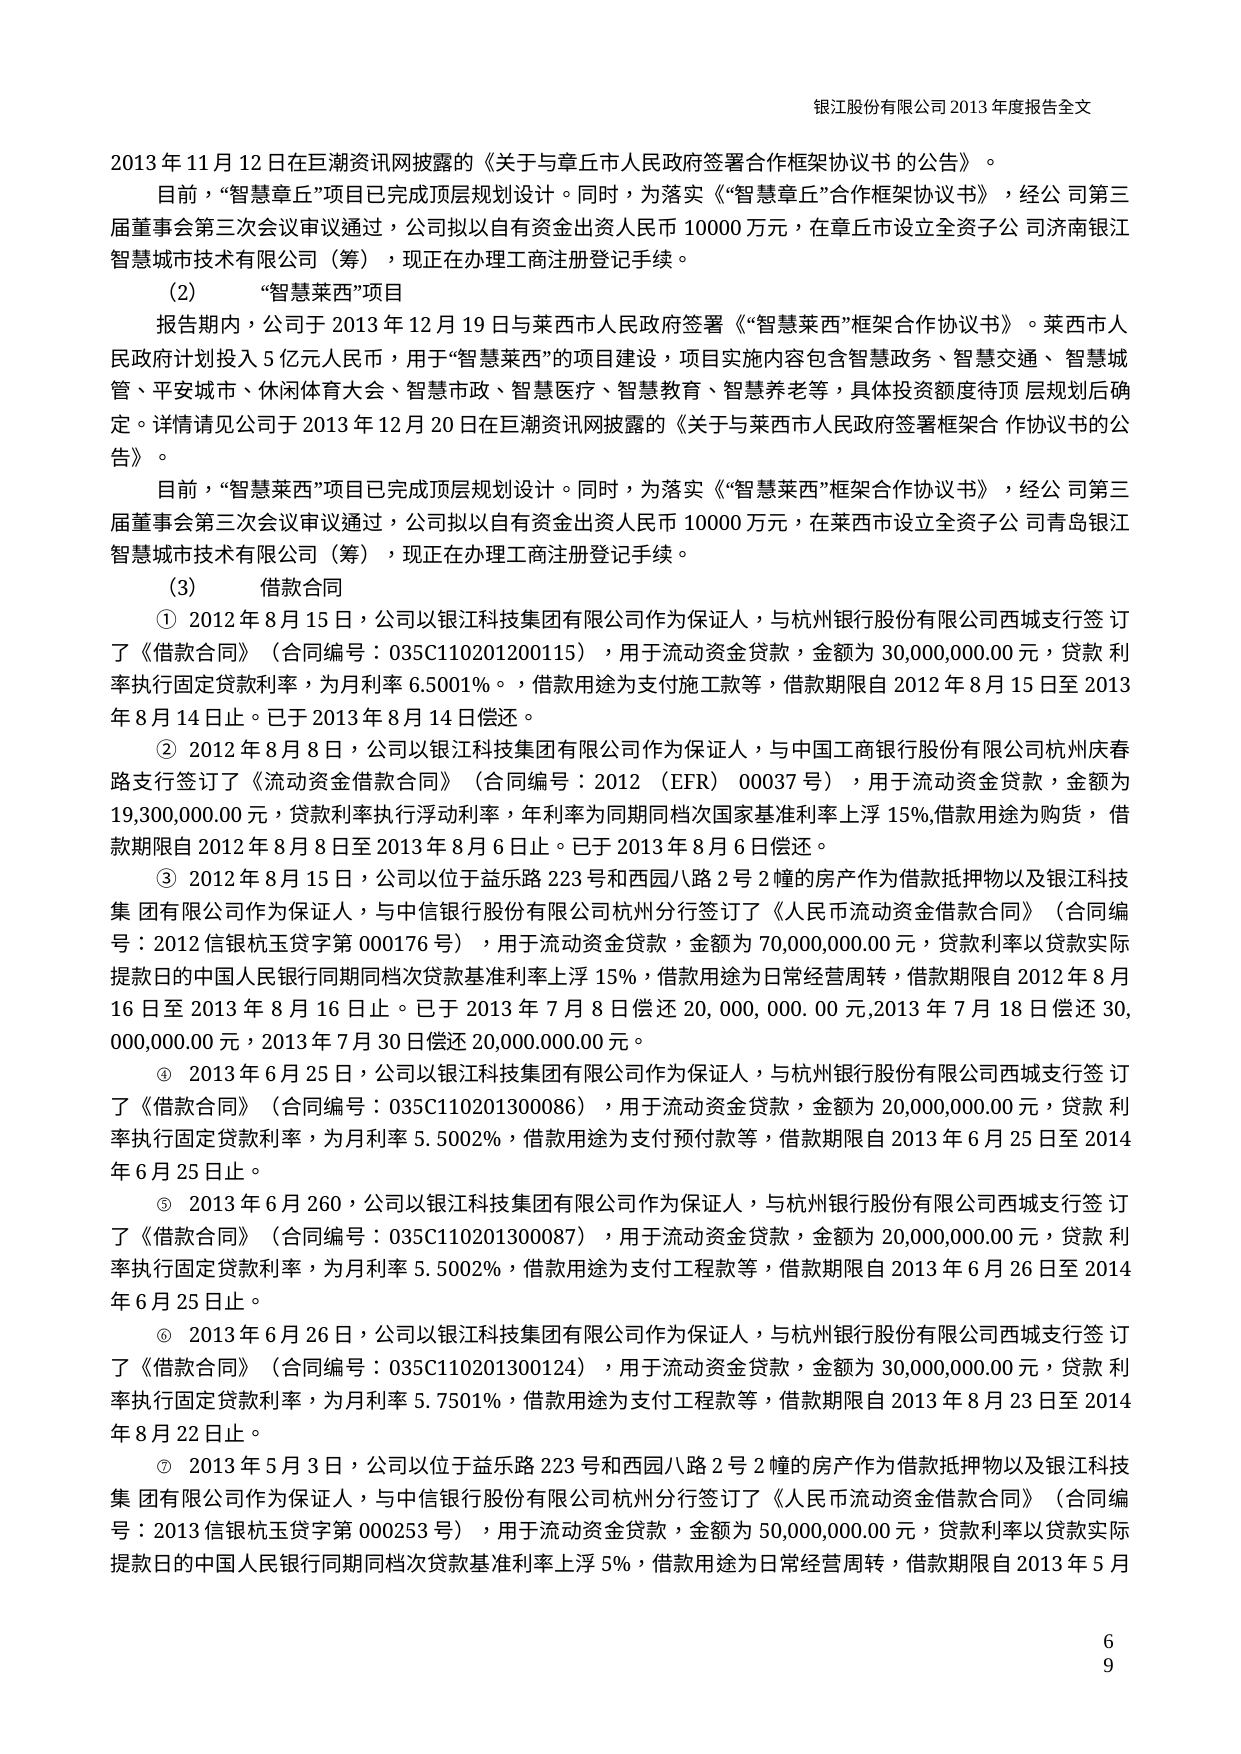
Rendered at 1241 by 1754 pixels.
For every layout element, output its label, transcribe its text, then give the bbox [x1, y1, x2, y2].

list 2013年6月26日，公司以银江科技集团有限公司作为保证人，与杭州银行股份有限公司西城支行签 订了《借款合同》（合同编号：035C110201300124），用于流动资金贷款，金额为30,000,000.00元，贷款 利率执行固定贷款利率，为月利率5. 7501%，借款用途为支付工程款等，借款期限自2013年8月23日至2014 年8月22日止。 [110, 1316, 1131, 1448]
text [110, 144, 1131, 177]
list 2012年8月15日，公司以位于益乐路223号和西园八路2号2幢的房产作为借款抵押物以及银江科技集 团有限公司作为保证人，与中信银行股份有限公司杭州分行签订了《人民币流动资金借款合同》（合同编 号：2012信银杭玉贷字第000176号），用于流动资金贷款，金额为70,000,000.00元，贷款利率以贷款实际 提款日的中国人民银行同期同档次贷款基准利率上浮15%，借款用途为日常经营周转，借款期限自2012年8 月16日至2013年8月16日止。已于2013年7月8日偿还20, 000, 000. 00元,2013年7月18日偿还30, 000,000.00 元，2013年7月30日偿还20,000.000.00元。 [110, 861, 1131, 1056]
text （3） 借款合同 [110, 569, 1131, 602]
text 目前，“智慧莱西”项目已完成顶层规划设计。同时，为落实《“智慧莱西”框架合作协议书》，经公 司第三届董事会第三次会议审议通过，公司拟以自有资金出资人民币10000万元，在莱西市设立全资子公 司青岛银江智慧城市技术有限公司（筹），现正在办理工商注册登记手续。 [110, 472, 1131, 569]
list 2012年8月15日，公司以银江科技集团有限公司作为保证人，与杭州银行股份有限公司西城支行签 订了《借款合同》（合同编号：035C110201200115），用于流动资金贷款，金额为30,000,000.00元，贷款 利率执行固定贷款利率，为月利率6.5001%。，借款用途为支付施工款等，借款期限自2012年8月15日至2013 年8月14日止。已于2013年8月14日偿还。 [110, 602, 1131, 732]
text 报告期内，公司于2013年12月19日与莱西市人民政府签署《“智慧莱西”框架合作协议书》。莱西市人 民政府计划投入5亿元人民币，用于“智慧莱西”的项目建设，项目实施内容包含智慧政务、智慧交通、 智慧城管、平安城市、休闲体育大会、智慧市政、智慧医疗、智慧教育、智慧养老等，具体投资额度待顶 层规划后确定。详情请见公司于2013年12月20日在巨潮资讯网披露的《关于与莱西市人民政府签署框架合 作协议书的公告》。 [110, 307, 1131, 472]
list 2013年6月25日，公司以银江科技集团有限公司作为保证人，与杭州银行股份有限公司西城支行签 订了《借款合同》（合同编号：035C110201300086），用于流动资金贷款，金额为20,000,000.00元，贷款 利率执行固定贷款利率，为月利率5. 5002%，借款用途为支付预付款等，借款期限自2013年6月25日至2014 年6月25日止。 [110, 1056, 1131, 1186]
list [110, 1448, 1131, 1578]
text 目前，“智慧章丘”项目已完成顶层规划设计。同时，为落实《“智慧章丘”合作框架协议书》，经公 司第三届董事会第三次会议审议通过，公司拟以自有资金出资人民币10000万元，在章丘市设立全资子公 司济南银江智慧城市技术有限公司（筹），现正在办理工商注册登记手续。 [110, 177, 1131, 274]
list 2013年6月260，公司以银江科技集团有限公司作为保证人，与杭州银行股份有限公司西城支行签 订了《借款合同》（合同编号：035C110201300087），用于流动资金贷款，金额为20,000,000.00元，贷款 利率执行固定贷款利率，为月利率5. 5002%，借款用途为支付工程款等，借款期限自2013年6月26日至2014 年6月25日止。 [110, 1186, 1131, 1316]
text （2） “智慧莱西”项目 [110, 274, 1131, 307]
list 2012年8月8日，公司以银江科技集团有限公司作为保证人，与中国工商银行股份有限公司杭州庆春 路支行签订了《流动资金借款合同》（合同编号：2012 （EFR） 00037号），用于流动资金贷款，金额为 19,300,000.00元，贷款利率执行浮动利率，年利率为同期同档次国家基准利率上浮15%,借款用途为购货， 借款期限自2012年8月8日至2013年8月6日止。已于2013年8月6日偿还。 [110, 732, 1131, 861]
